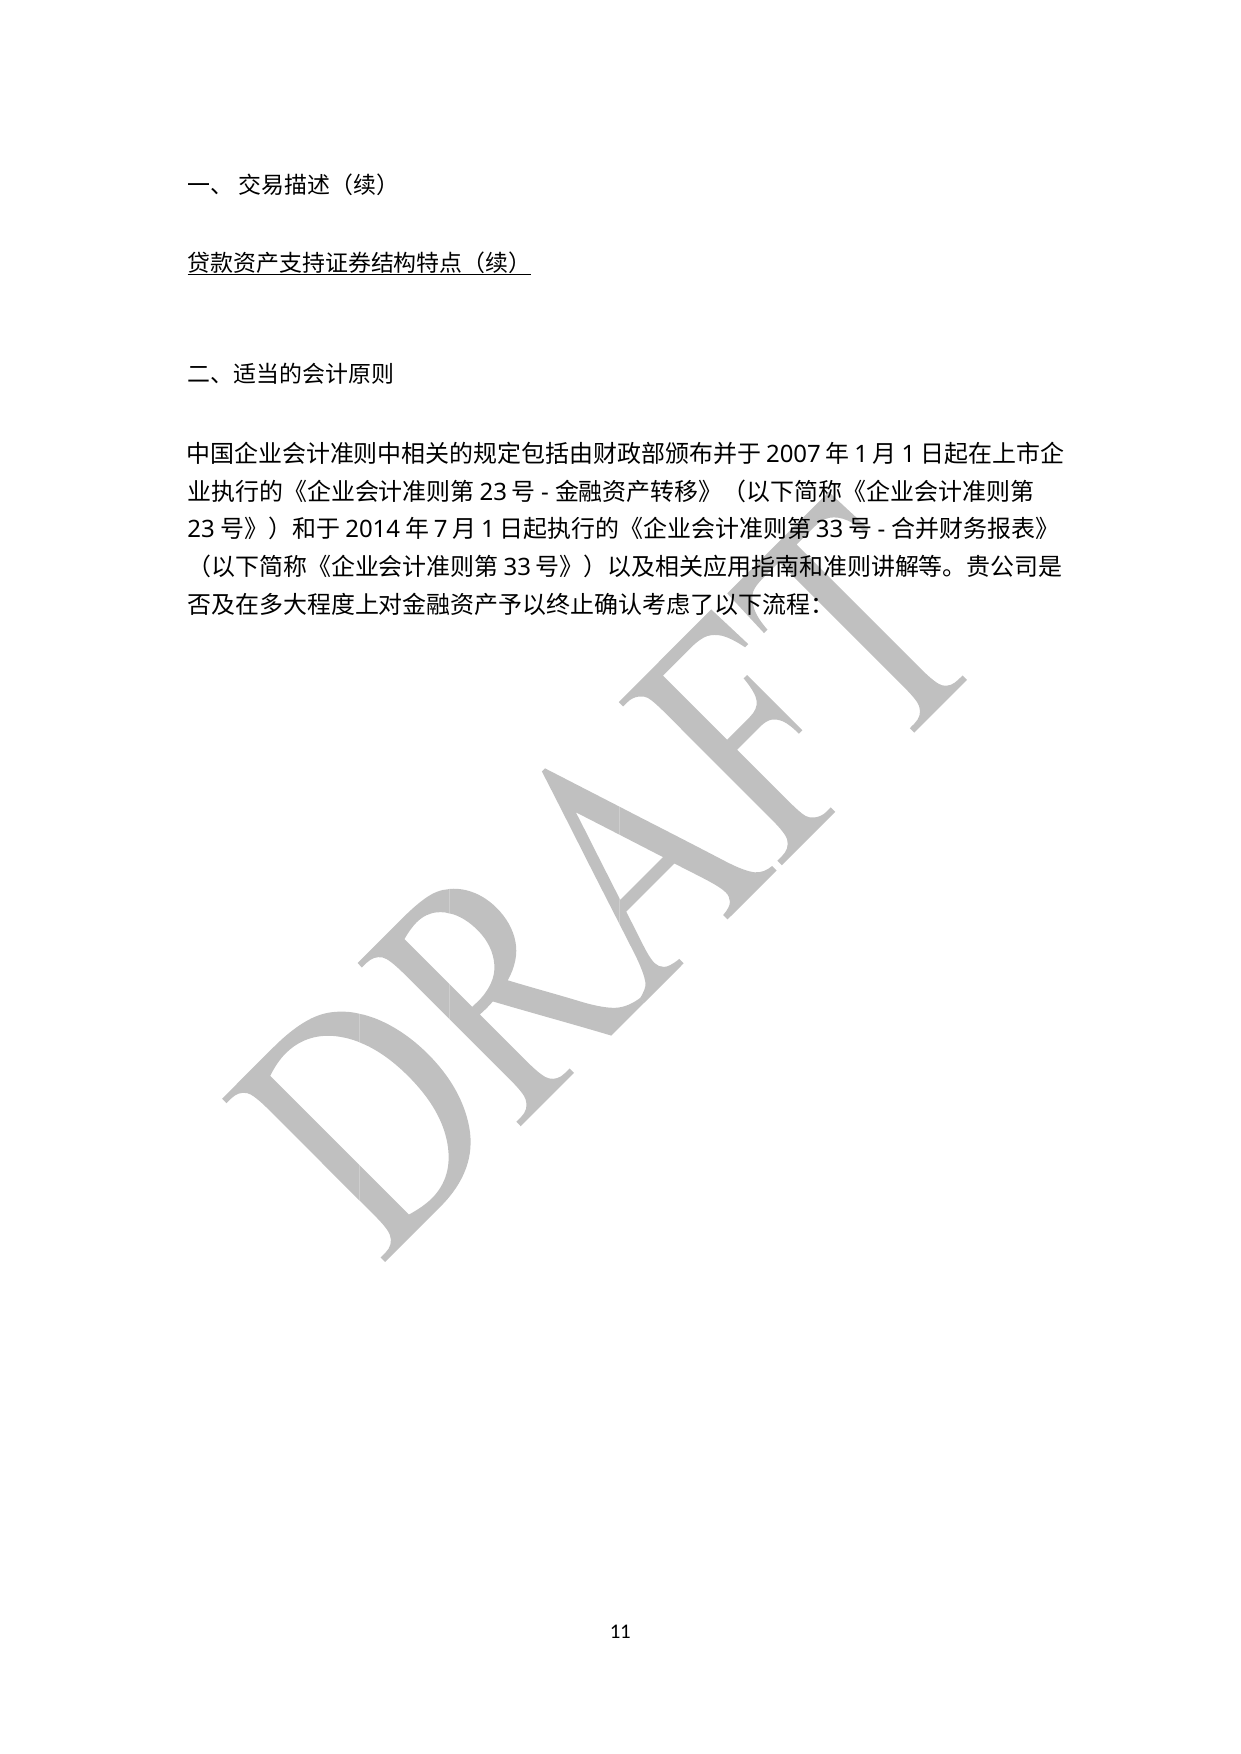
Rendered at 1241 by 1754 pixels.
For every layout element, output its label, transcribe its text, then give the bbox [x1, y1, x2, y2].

list 适当的会计原则 [187, 356, 1065, 389]
text 中国企业会计准则中相关的规定包括由财政部颁布并于2007年1月1日起在上市企业执行的《企业会计准则第23号 - 金融资产转移》（以下简称《企业会计准则第23 号》）和于2014年7月1日起执行的《企业会计准则第33号 - 合并财务报表》（以下简称《企业会计准则第33号》）以及相关应用指南和准则讲解等。贵公司是否及在多大程度上对金融资产予以终止确认考虑了以下流程： [186, 434, 1065, 620]
